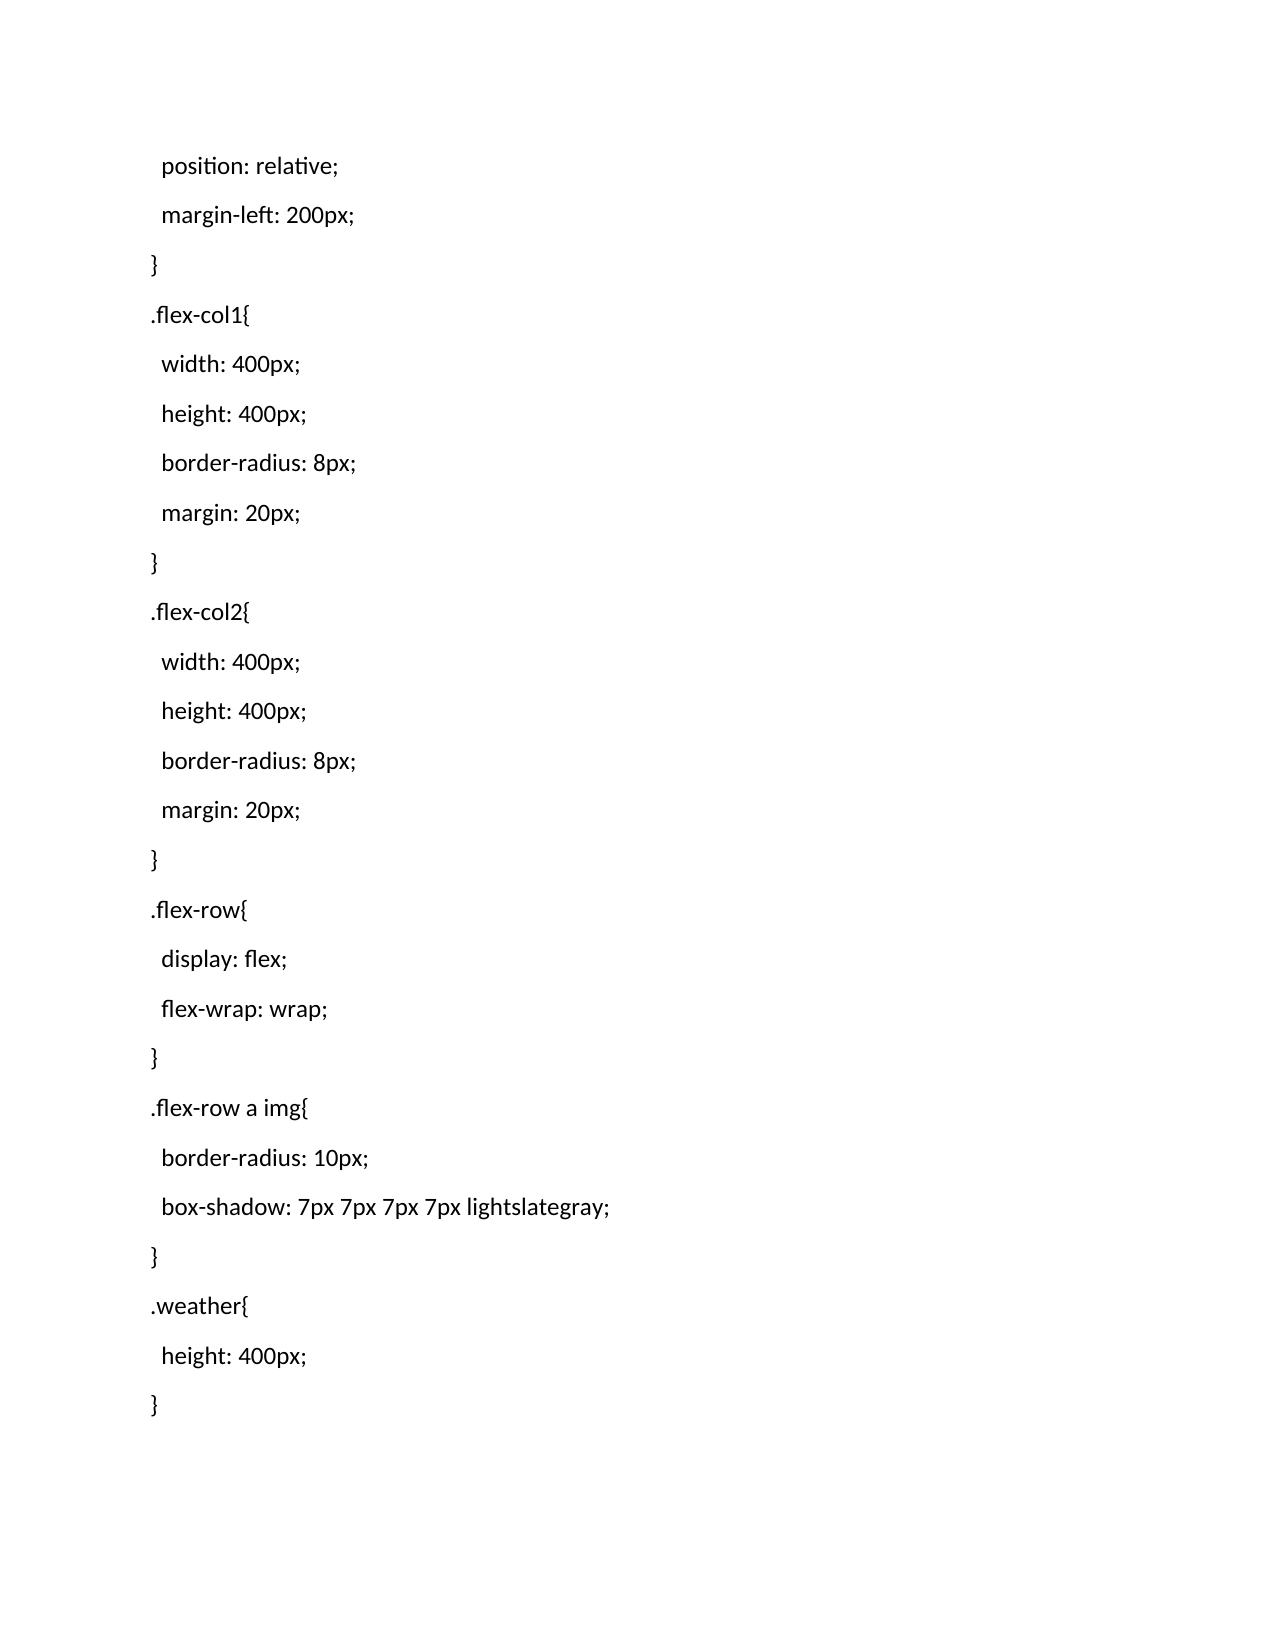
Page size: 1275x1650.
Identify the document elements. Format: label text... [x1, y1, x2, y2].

text margin: 20px; [150, 794, 1125, 825]
text .flex-row{ [150, 894, 1125, 924]
text } [150, 844, 1125, 875]
text .flex-row a img{ [150, 1092, 1125, 1123]
text height: 400px; [150, 398, 1125, 428]
text margin: 20px; [150, 497, 1125, 528]
text height: 400px; [150, 1340, 1125, 1371]
text height: 400px; [150, 695, 1125, 726]
text .flex-col1{ [150, 299, 1125, 329]
text } [150, 547, 1125, 577]
text .flex-col2{ [150, 596, 1125, 627]
text .weather{ [150, 1290, 1125, 1321]
text } [150, 1241, 1125, 1271]
text border-radius: 10px; [150, 1142, 1125, 1172]
text box-shadow: 7px 7px 7px 7px lightslategray; [150, 1191, 1125, 1222]
text position: relative; [150, 150, 1125, 181]
text display: flex; [150, 943, 1125, 974]
text width: 400px; [150, 646, 1125, 676]
text margin-left: 200px; [150, 199, 1125, 230]
text border-radius: 8px; [150, 447, 1125, 478]
text } [150, 249, 1125, 280]
text } [150, 1042, 1125, 1073]
text width: 400px; [150, 348, 1125, 379]
text border-radius: 8px; [150, 745, 1125, 776]
text } [150, 1389, 1125, 1420]
text flex-wrap: wrap; [150, 993, 1125, 1023]
